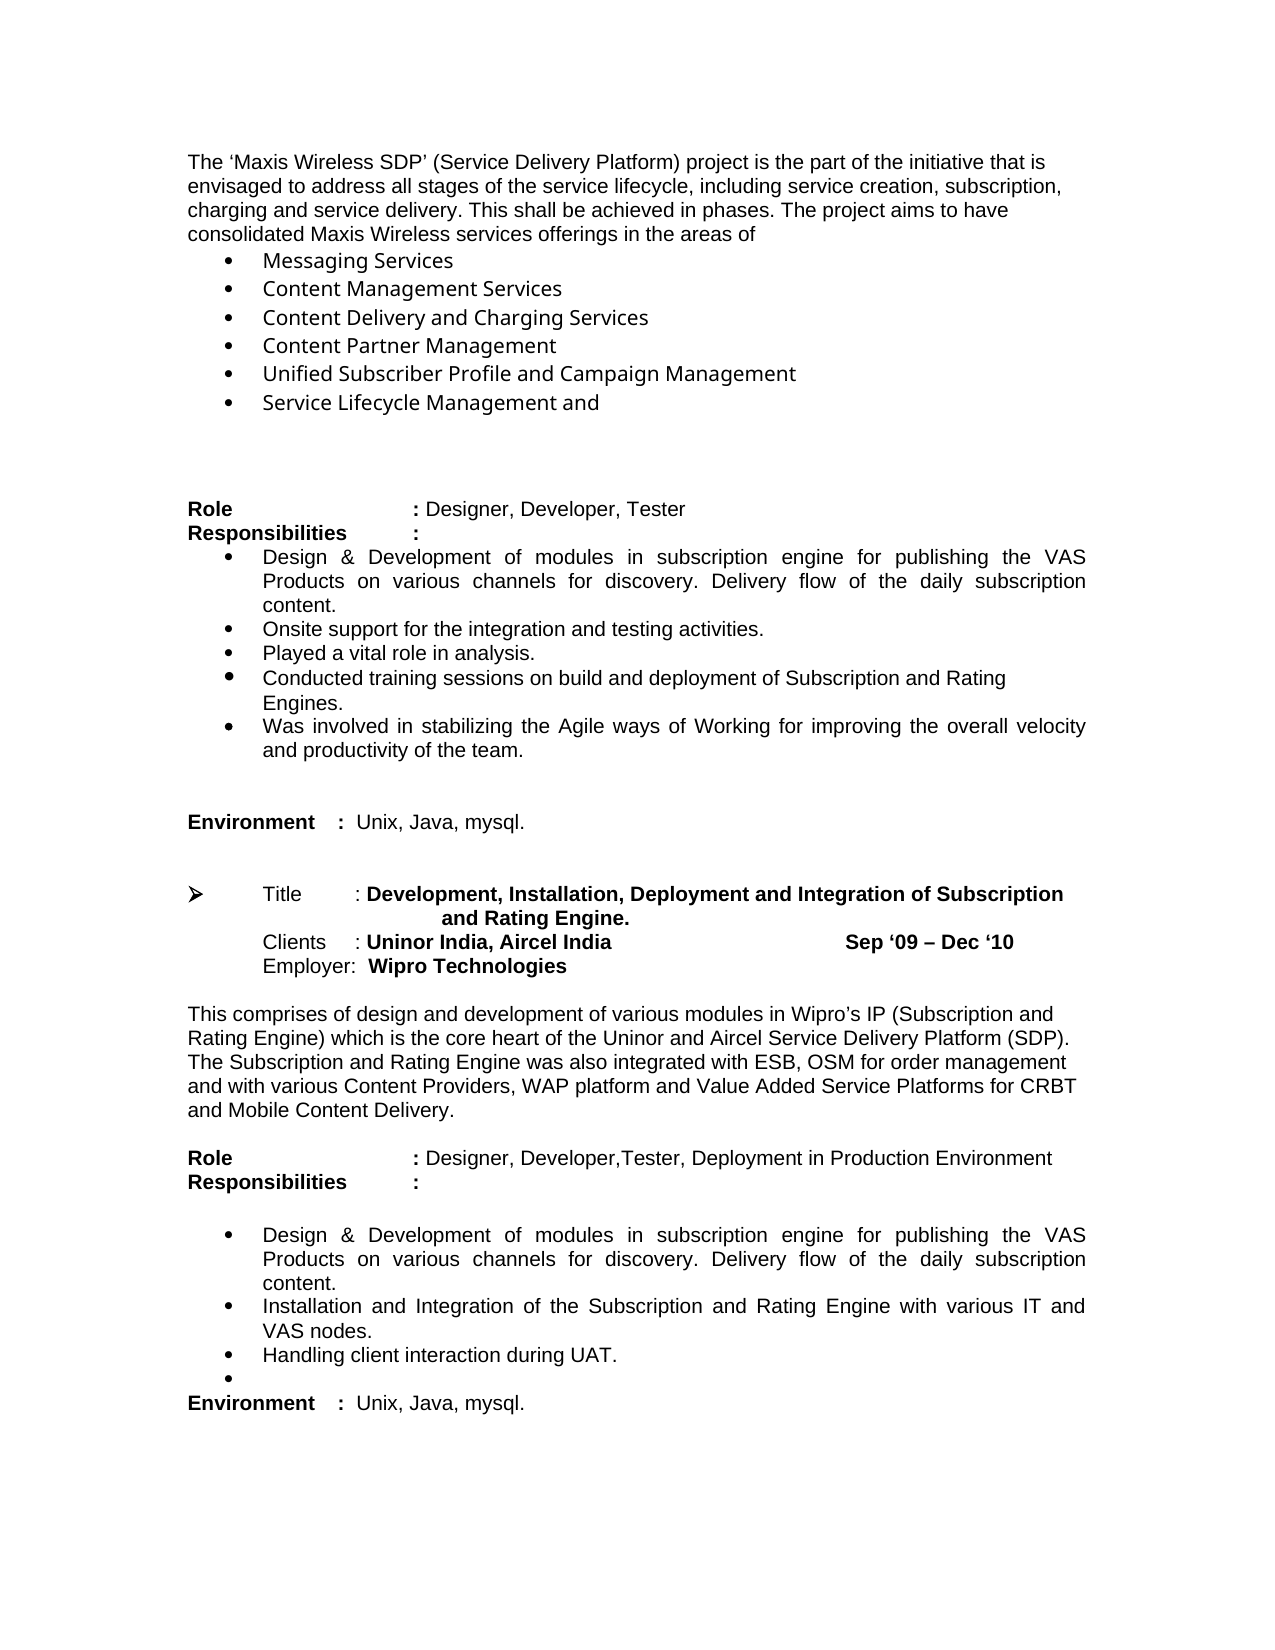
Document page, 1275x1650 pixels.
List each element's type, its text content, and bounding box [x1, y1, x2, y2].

text Clients : Uninor India, Aircel India Sep ‘09 – Dec ‘10 [187, 930, 1087, 954]
text This comprises of design and development of various modules in Wipro’s IP (Subscription and Rating Engine) which is the core heart of the Uninor and Aircel Service Delivery Platform (SDP). [187, 1002, 1087, 1050]
list Onsite support for the integration and testing activities. [225, 617, 1087, 641]
list Service Lifecycle Management and [225, 388, 1087, 416]
list Design & Development of modules in subscription engine for publishing the VAS Products on various channels for discovery. Delivery flow of the daily subscription content. [225, 1222, 1087, 1294]
text The ‘Maxis Wireless SDP’ (Service Delivery Platform) project is the part of the initiative that is envisaged to address all stages of the service lifecycle, including service creation, subscription, charging and service delivery. This shall be achieved in phases. The project aims to have consolidated Maxis Wireless services offerings in the areas of [187, 150, 1087, 246]
list Content Partner Management [225, 331, 1087, 359]
text Role : Designer, Developer,Tester, Deployment in Production Environment [187, 1146, 1087, 1170]
list Content Management Services [225, 274, 1087, 303]
list Handling client interaction during UAT. [225, 1342, 1087, 1366]
list Was involved in stabilizing the Agile ways of Working for improving the overall velocity and productivity of the team. [225, 714, 1087, 762]
text The Subscription and Rating Engine was also integrated with ESB, OSM for order management and with various Content Providers, WAP platform and Value Added Service Platforms for CRBT and Mobile Content Delivery. [187, 1050, 1087, 1122]
list Played a vital role in analysis. [225, 641, 1087, 665]
list Installation and Integration of the Subscription and Rating Engine with various IT and VAS nodes. [225, 1294, 1087, 1342]
text Role : Designer, Developer, Tester [187, 497, 1087, 521]
list Content Delivery and Charging Services [225, 303, 1087, 331]
list Messaging Services [225, 246, 1087, 274]
text Responsibilities : [187, 1170, 1087, 1194]
text Responsibilities : [187, 521, 1087, 545]
text Employer: Wipro Technologies [187, 954, 1087, 978]
list Design & Development of modules in subscription engine for publishing the VAS Products on various channels for discovery. Delivery flow of the daily subscription content. [225, 545, 1087, 617]
list Conducted training sessions on build and deployment of Subscription and Rating Engines. [225, 665, 1087, 714]
text Environment : Unix, Java, mysql. [187, 1391, 1087, 1414]
list Unified Subscriber Profile and Campaign Management [225, 359, 1087, 388]
list Title : Development, Installation, Deployment and Integration of Subscription and Rating Engine. [187, 882, 1087, 930]
text Environment : Unix, Java, mysql. [187, 810, 1087, 834]
